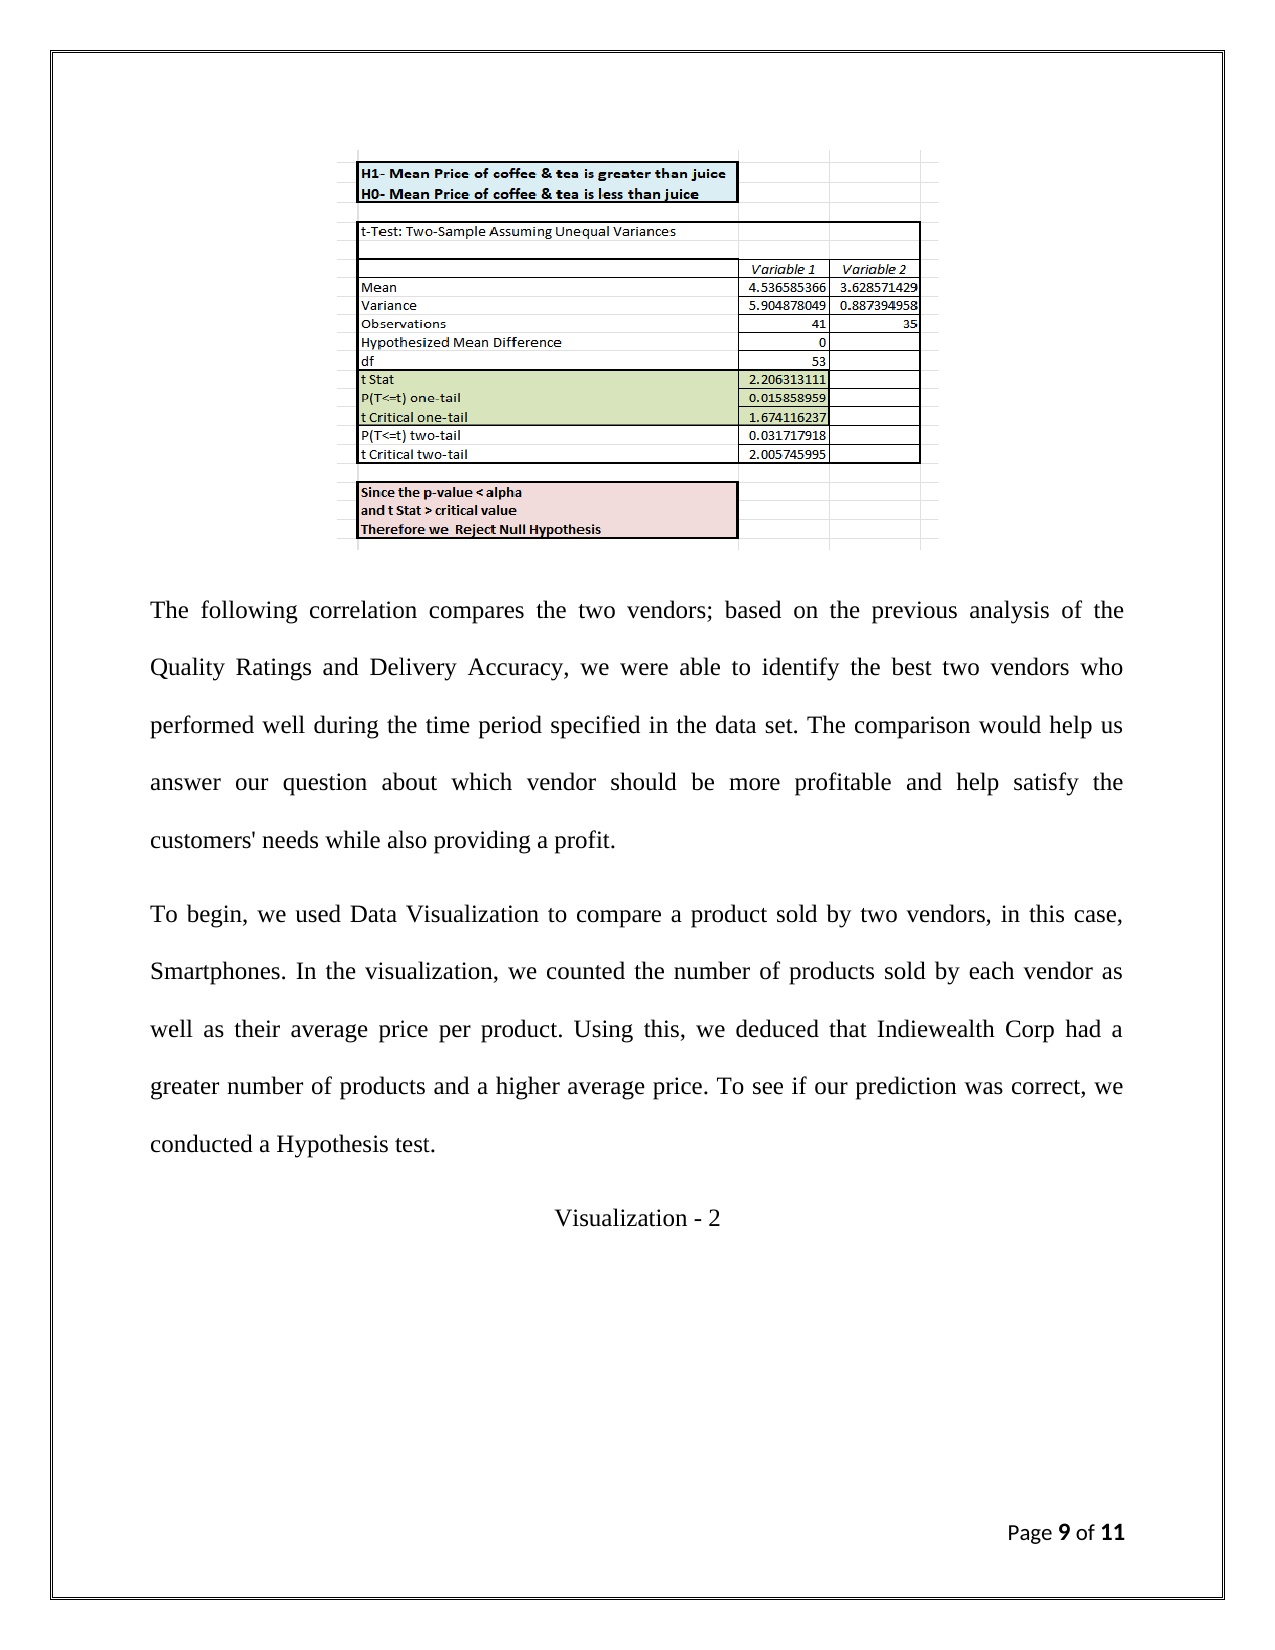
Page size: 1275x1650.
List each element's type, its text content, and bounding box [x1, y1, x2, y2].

text The following correlation compares the two vendors; based on the previous analysis of the Quality Ratings and Delivery Accuracy, we were able to identify the best two vendors who performed well during the time period specified in the data set. The comparison would help us answer our question about which vendor should be more profitable and help satisfy the customers' needs while also providing a profit. [150, 595, 1125, 853]
text Visualization - 2 [150, 1203, 1125, 1232]
text To begin, we used Data Visualization to compare a product sold by two vendors, in this case, Smartphones. In the visualization, we counted the number of products sold by each vendor as well as their average price per product. Using this, we deduced that Indiewealth Corp had a greater number of products and a higher average price. To see if our prediction was correct, we conducted a Hypothesis test. [150, 899, 1125, 1158]
picture [336, 150, 939, 550]
